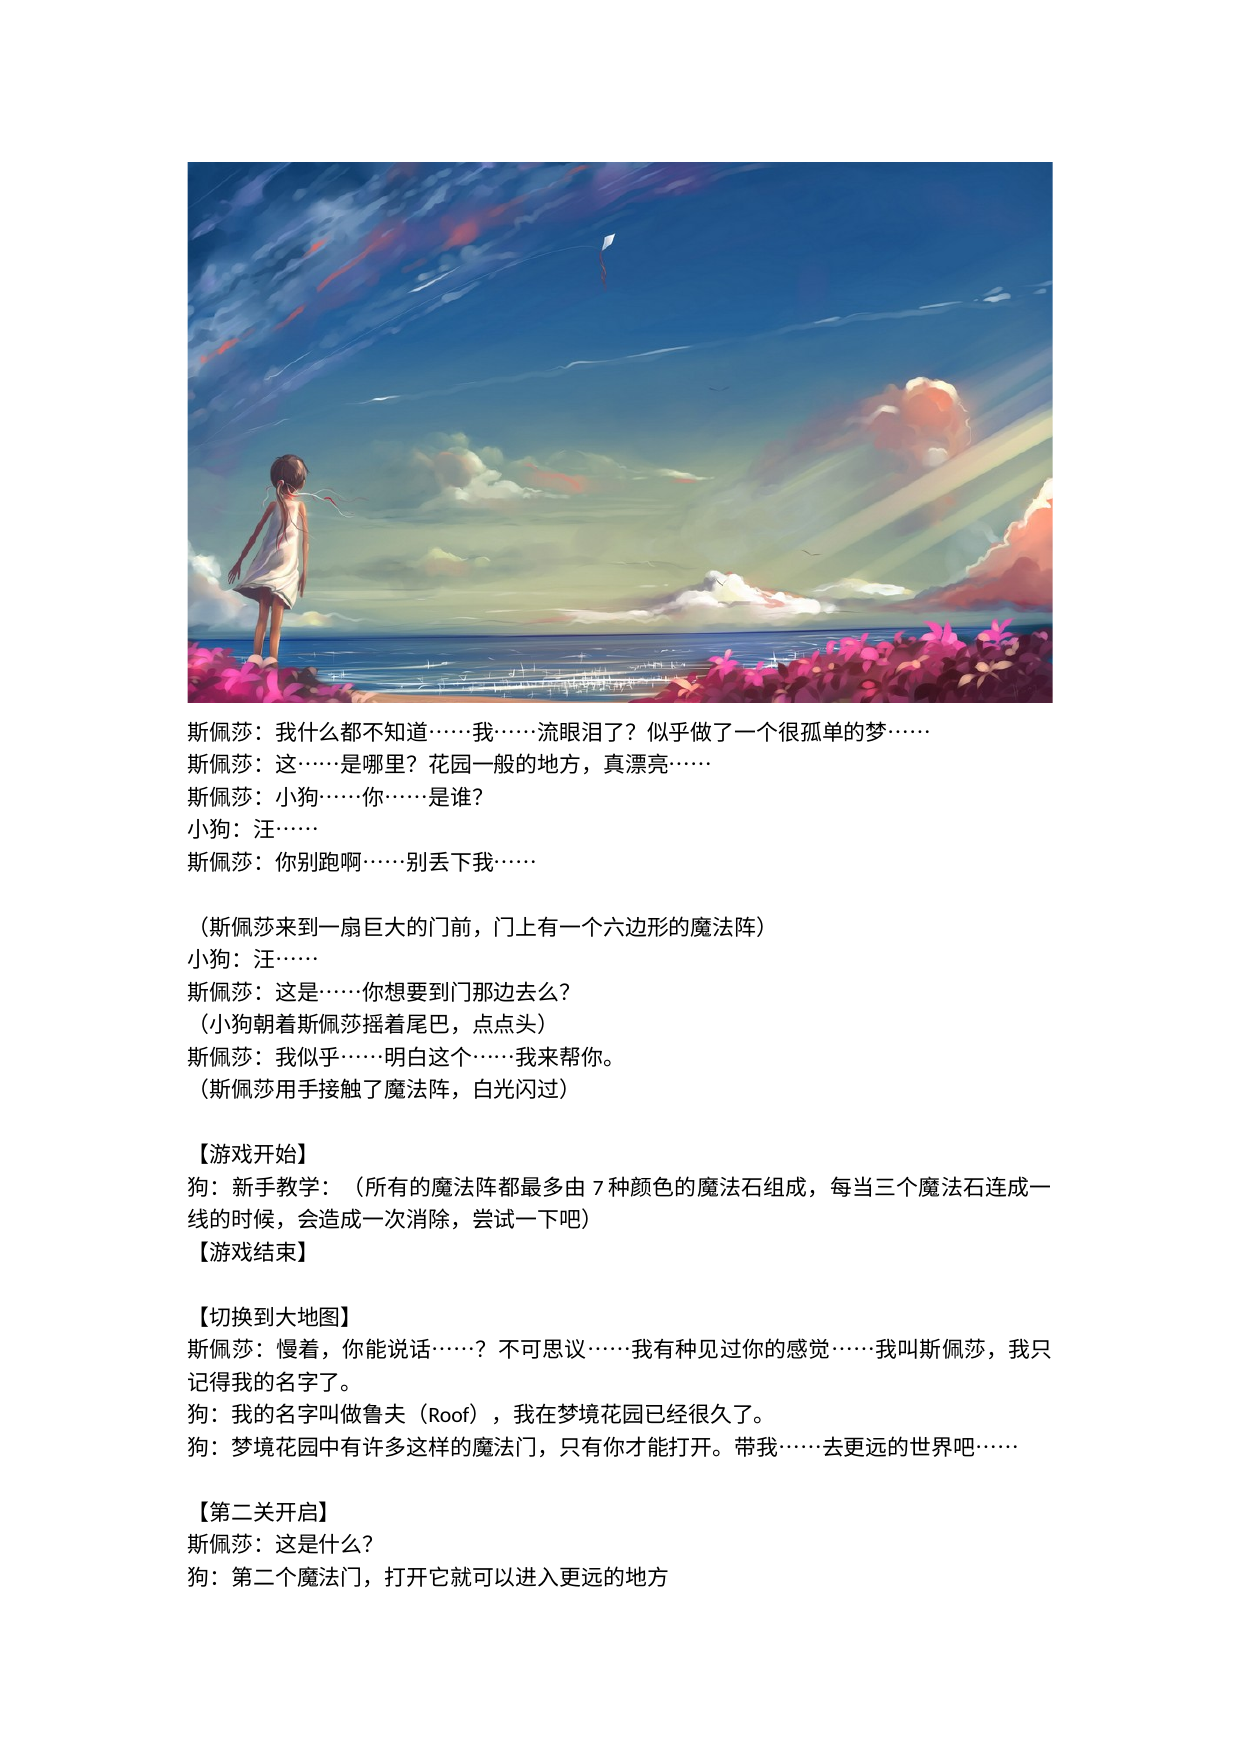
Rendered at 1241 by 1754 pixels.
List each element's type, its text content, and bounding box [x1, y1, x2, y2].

text 斯佩莎：小狗……你……是谁？ [187, 779, 1053, 812]
text 【游戏结束】 [187, 1234, 1053, 1267]
text 斯佩莎：慢着，你能说话……？不可思议……我有种见过你的感觉……我叫斯佩莎，我只记得我的名字了。 [187, 1332, 1053, 1397]
text （斯佩莎用手接触了魔法阵，白光闪过） [187, 1072, 1053, 1104]
text 斯佩莎：我似乎……明白这个……我来帮你。 [187, 1039, 1053, 1072]
text 【游戏开始】 [187, 1137, 1053, 1169]
picture [187, 162, 1053, 703]
text 斯佩莎：你别跑啊……别丢下我…… [187, 844, 1053, 877]
text 斯佩莎：这是……你想要到门那边去么？ [187, 974, 1053, 1007]
text （斯佩莎来到一扇巨大的门前，门上有一个六边形的魔法阵） [187, 909, 1053, 942]
text 小狗：汪…… [187, 942, 1053, 974]
text 【切换到大地图】 [187, 1299, 1053, 1332]
text 狗：新手教学：（所有的魔法阵都最多由7种颜色的魔法石组成，每当三个魔法石连成一线的时候，会造成一次消除，尝试一下吧） [187, 1169, 1053, 1234]
text 狗：我的名字叫做鲁夫（Roof），我在梦境花园已经很久了。 [187, 1397, 1053, 1429]
text 【第二关开启】 [187, 1494, 1053, 1527]
text 狗：第二个魔法门，打开它就可以进入更远的地方 [187, 1559, 1053, 1592]
text 斯佩莎：这……是哪里？花园一般的地方，真漂亮…… [187, 747, 1053, 779]
text 狗：梦境花园中有许多这样的魔法门，只有你才能打开。带我……去更远的世界吧…… [187, 1429, 1053, 1462]
text 斯佩莎：我什么都不知道……我……流眼泪了？似乎做了一个很孤单的梦…… [187, 714, 1053, 747]
text 斯佩莎：这是什么？ [187, 1527, 1053, 1559]
text 小狗：汪…… [187, 812, 1053, 844]
text （小狗朝着斯佩莎摇着尾巴，点点头） [187, 1007, 1053, 1039]
